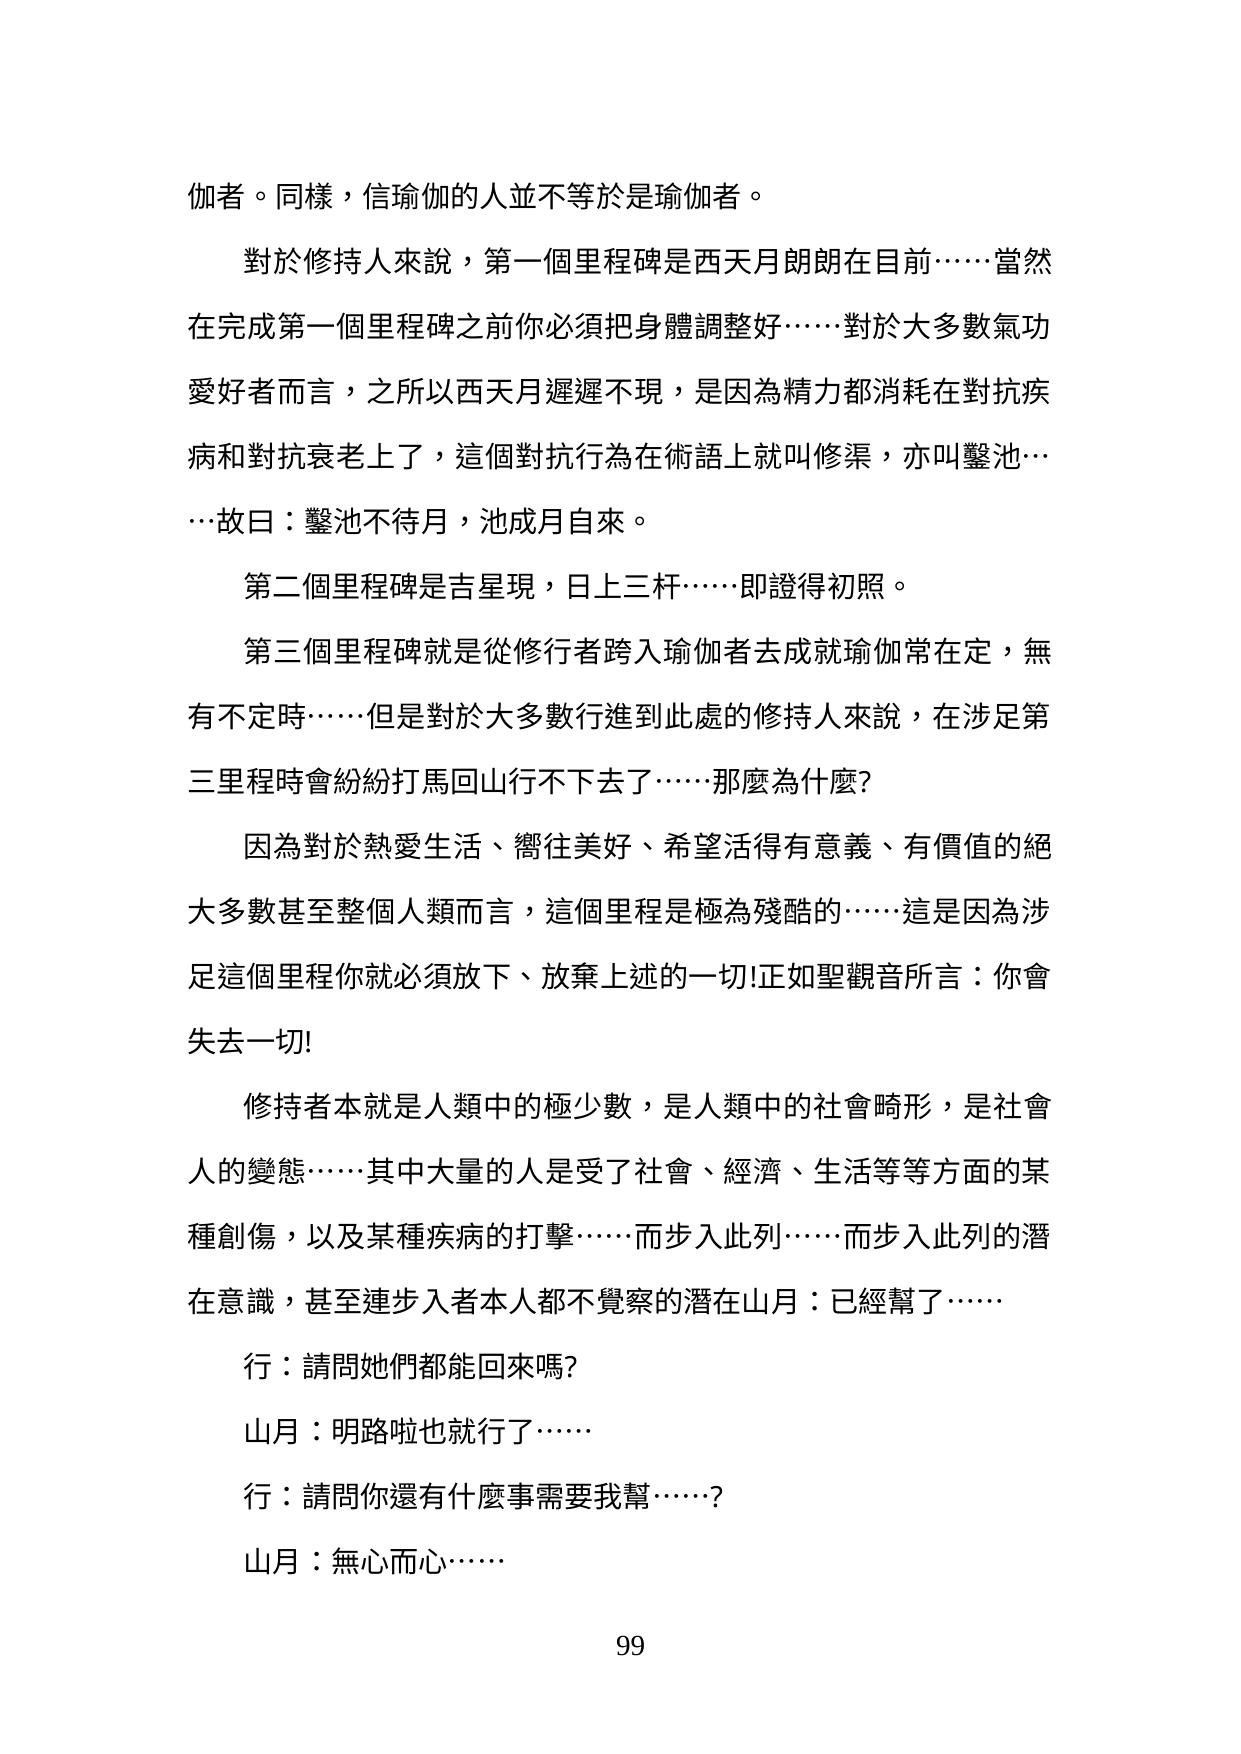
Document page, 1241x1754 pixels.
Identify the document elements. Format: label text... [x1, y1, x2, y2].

text 修持者本就是人類中的極少數，是人類中的社會畸形，是社會人的變態……其中大量的人是受了社會、經濟、生活等等方面的某種創傷，以及某種疾病的打擊……而步入此列……而步入此列的潛在意識，甚至連步入者本人都不覺察的潛在山月：已經幫了…… [187, 1072, 1053, 1332]
text 第三個里程碑就是從修行者跨入瑜伽者去成就瑜伽常在定，無有不定時……但是對於大多數行進到此處的修持人來說，在涉足第三里程時會紛紛打馬回山行不下去了……那麼為什麼? [187, 617, 1053, 812]
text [187, 162, 1053, 227]
text 因為對於熱愛生活、嚮往美好、希望活得有意義、有價值的絕大多數甚至整個人類而言，這個里程是極為殘酷的……這是因為涉足這個里程你就必須放下、放棄上述的一切!正如聖觀音所言：你會失去一切! [187, 812, 1053, 1072]
text 山月：明路啦也就行了…… [187, 1397, 1053, 1462]
text 第二個里程碑是吉星現，日上三杆……即證得初照。 [187, 552, 1053, 617]
text 對於修持人來說，第一個里程碑是西天月朗朗在目前……當然在完成第一個里程碑之前你必須把身體調整好……對於大多數氣功愛好者而言，之所以西天月遲遲不現，是因為精力都消耗在對抗疾病和對抗衰老上了，這個對抗行為在術語上就叫修渠，亦叫鑿池……故曰：鑿池不待月，池成月自來。 [187, 227, 1053, 552]
text 山月：無心而心…… [187, 1527, 1053, 1592]
text 行：請問你還有什麼事需要我幫……? [187, 1462, 1053, 1527]
text 行：請問她們都能回來嗎? [187, 1332, 1053, 1397]
